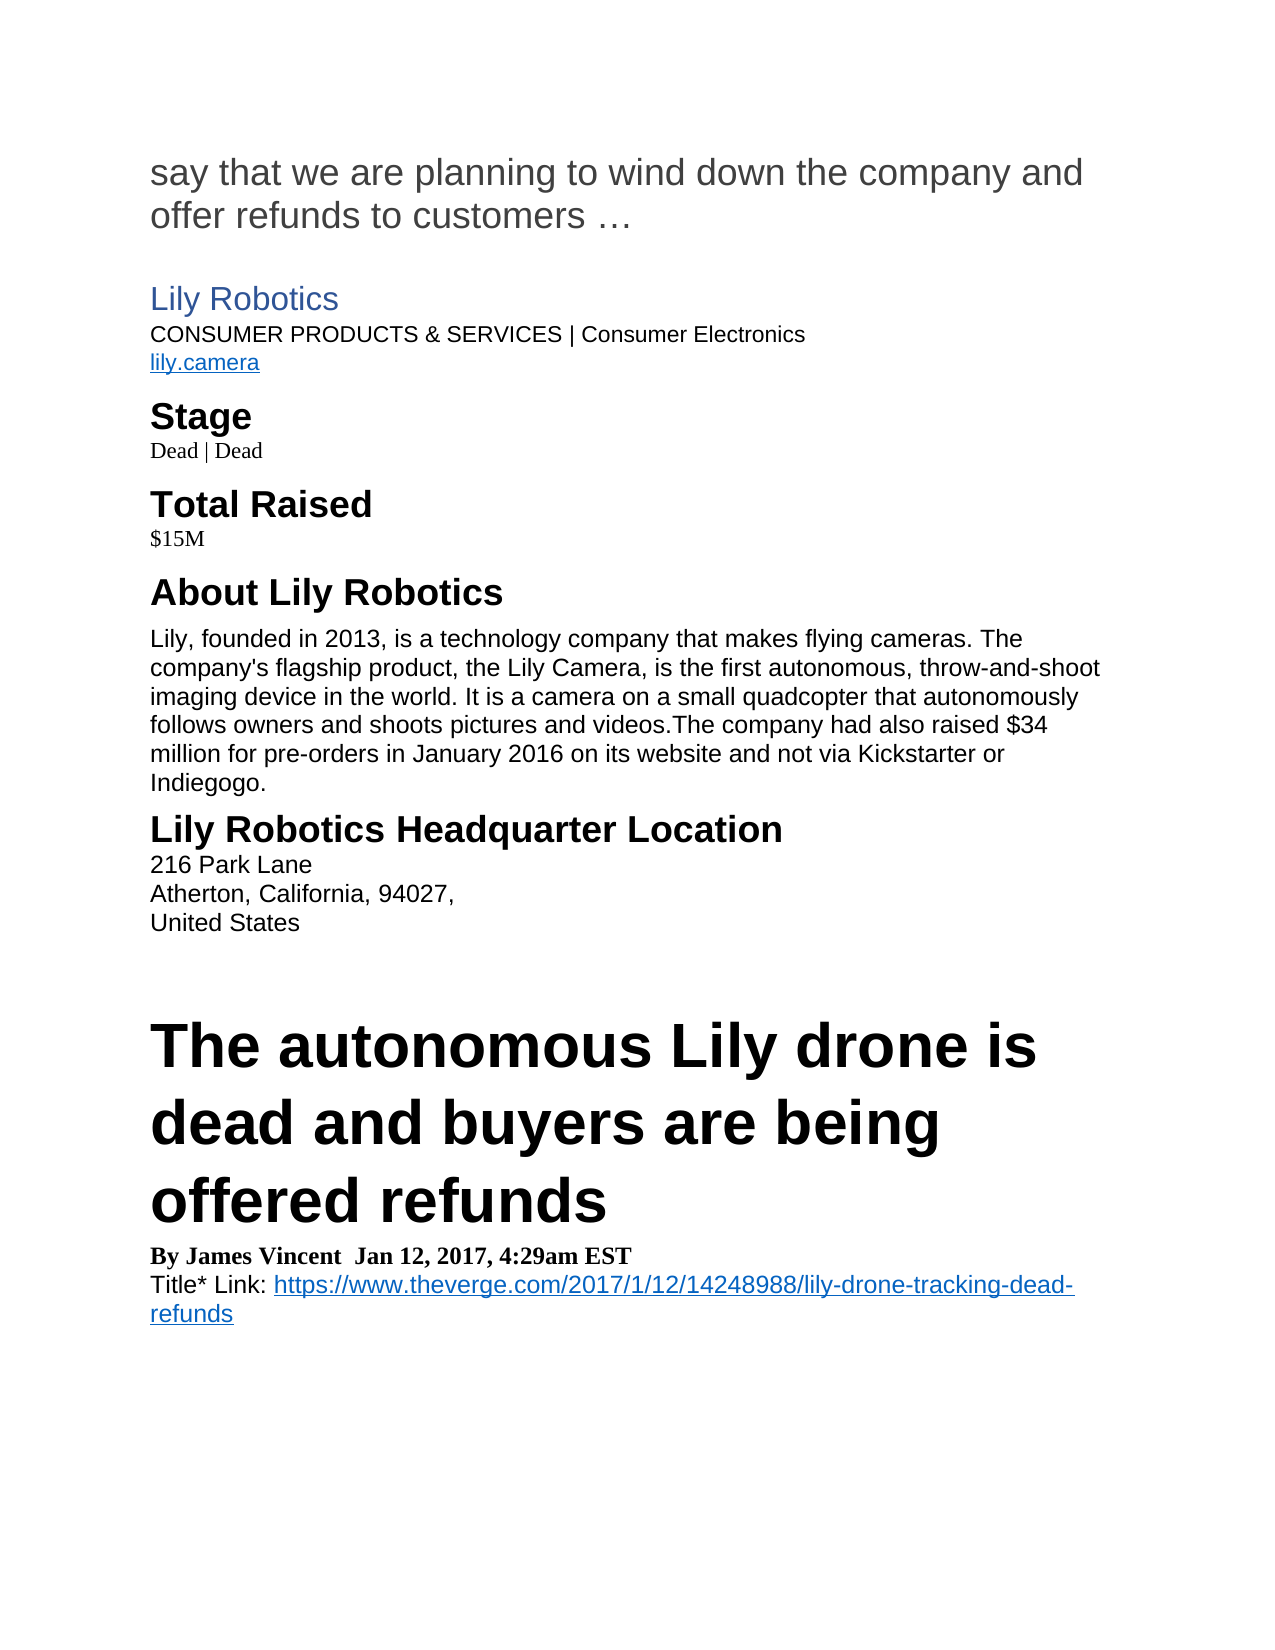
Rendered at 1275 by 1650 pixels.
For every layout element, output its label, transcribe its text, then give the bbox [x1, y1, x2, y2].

subtitle Lily Robotics Headquarter Location [150, 807, 1125, 850]
subtitle Stage [150, 394, 1125, 437]
subtitle Total Raised [150, 482, 1125, 526]
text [150, 150, 1125, 236]
text By James Vincent Jan 12, 2017, 4:29am EST Title* Link: https://www.theverge.com/2017/1/12/14248988/lily-drone-tracking-dead-refunds [150, 1241, 1125, 1327]
text Lily, founded in 2013, is a technology company that makes flying cameras. The company's flagship product, the Lily Camera, is the first autonomous, throw-and-shoot imaging device in the world. It is a camera on a small quadcopter that autonomously follows owners and shoots pictures and videos.The company had also raised $34 million for pre-orders in January 2016 on its website and not via Kickstarter or Indiegogo. [150, 624, 1125, 797]
text $15M [150, 526, 1125, 552]
text 216 Park Lane [150, 850, 1125, 879]
subtitle Lily Robotics [150, 279, 1125, 318]
subtitle The autonomous Lily drone is dead and buyers are being offered refunds [150, 1008, 1125, 1235]
text CONSUMER PRODUCTS & SERVICES | Consumer Electronics lily.camera [150, 321, 1125, 375]
subtitle About Lily Robotics [150, 571, 1125, 614]
text Atherton, California, 94027, [150, 879, 1125, 908]
text Dead | Dead [150, 437, 1125, 464]
text United States [150, 908, 1125, 936]
